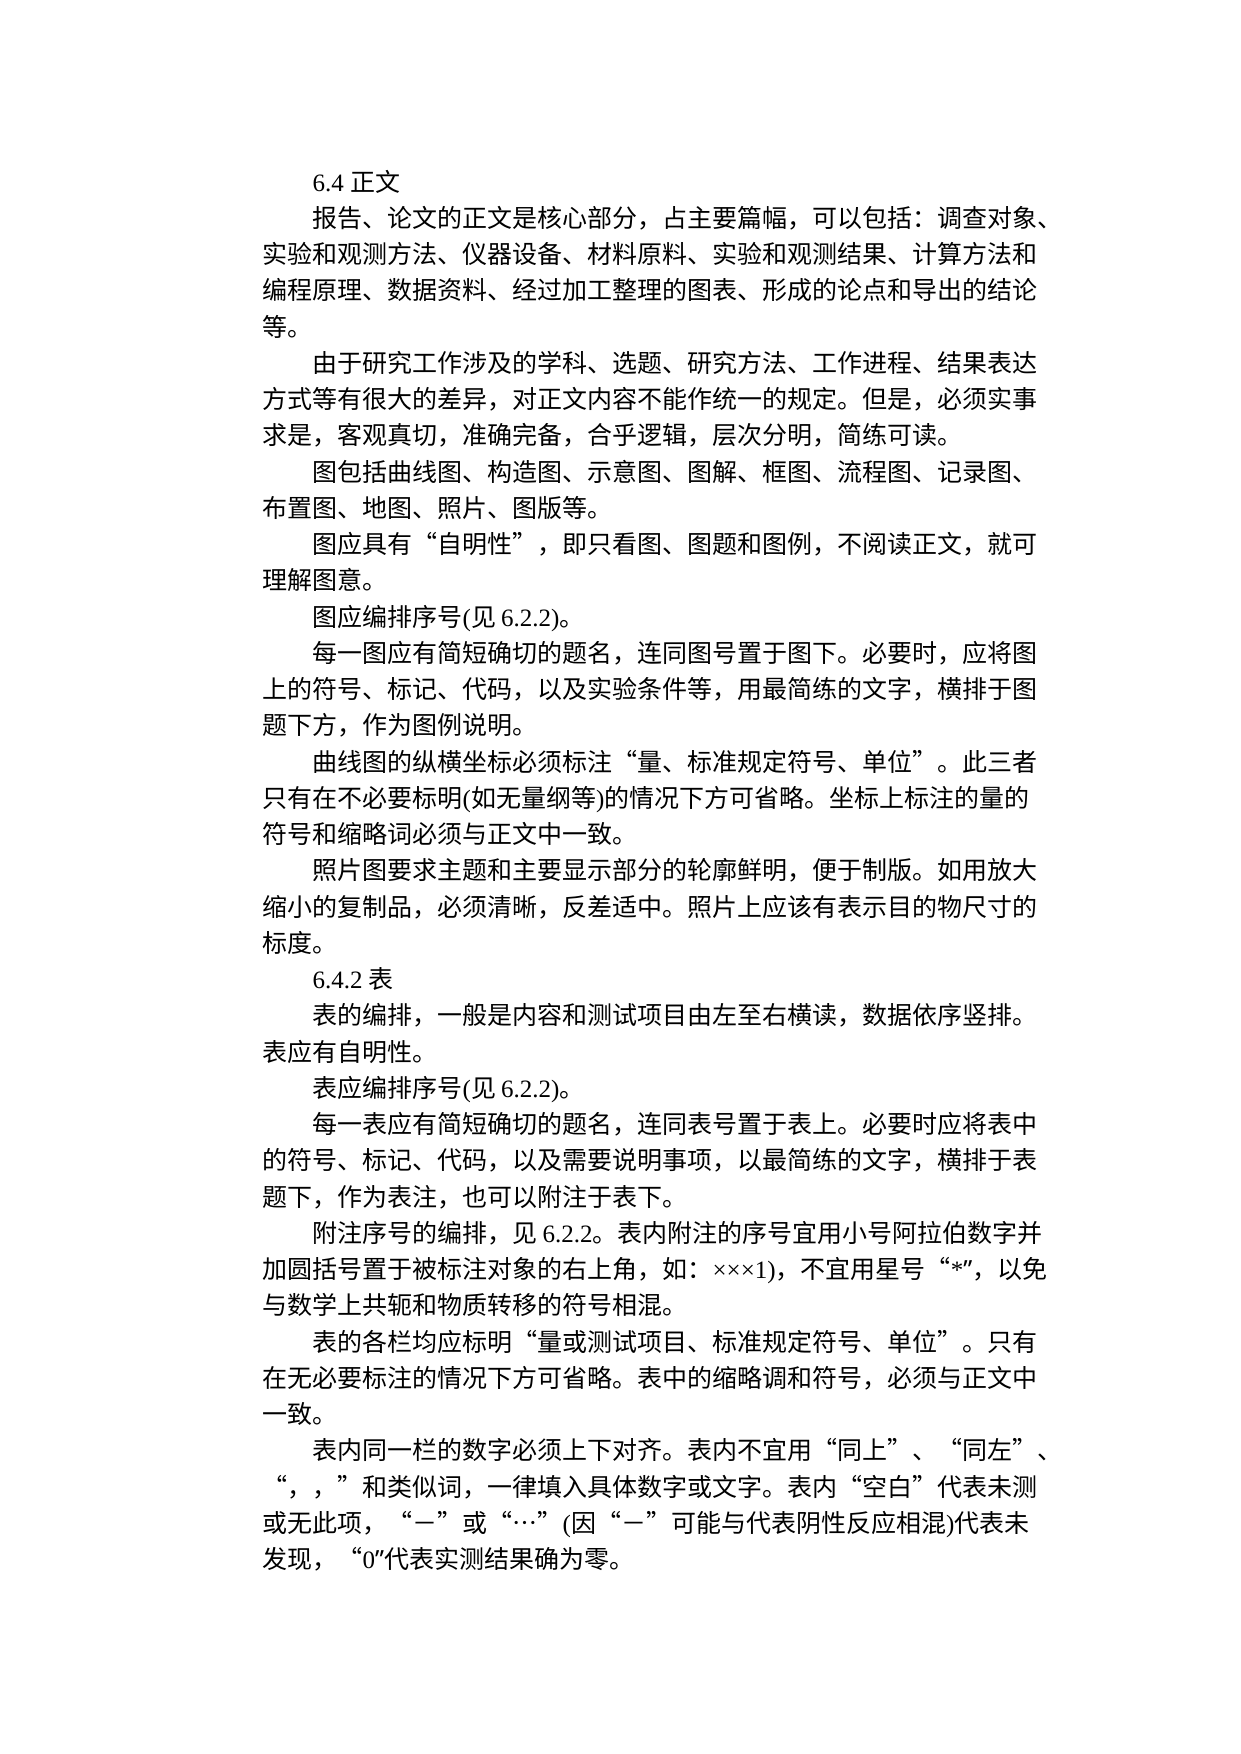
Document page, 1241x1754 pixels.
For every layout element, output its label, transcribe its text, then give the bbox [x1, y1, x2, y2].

text 每一图应有简短确切的题名，连同图号置于图下。必要时，应将图上的符号、标记、代码，以及实验条件等，用最简练的文字，横排于图题下方，作为图例说明。 [262, 633, 1053, 742]
text 照片图要求主题和主要显示部分的轮廓鲜明，便于制版。如用放大缩小的复制品，必须清晰，反差适中。照片上应该有表示目的物尺寸的标度。 [262, 851, 1053, 959]
text 每一表应有简短确切的题名，连同表号置于表上。必要时应将表中的符号、标记、代码，以及需要说明事项，以最简练的文字，横排于表题下，作为表注，也可以附注于表下。 [262, 1104, 1053, 1213]
text 图应具有“自明性”，即只看图、图题和图例，不阅读正文，就可理解图意。 [262, 524, 1053, 597]
text 附注序号的编排，见6.2.2。表内附注的序号宜用小号阿拉伯数字并加圆括号置于被标注对象的右上角，如：×××1)，不宜用星号“*”，以免与数学上共轭和物质转移的符号相混。 [262, 1213, 1053, 1322]
text 图包括曲线图、构造图、示意图、图解、框图、流程图、记录图、布置图、地图、照片、图版等。 [262, 452, 1053, 524]
text 表内同一栏的数字必须上下对齐。表内不宜用“同上”、“同左”、“，，”和类似词，一律填入具体数字或文字。表内“空白”代表未测或无此项，“－”或“…”(因“－”可能与代表阴性反应相混)代表未发现，“0”代表实测结果确为零。 [262, 1431, 1053, 1576]
text 报告、论文的正文是核心部分，占主要篇幅，可以包括：调查对象、实验和观测方法、仪器设备、材料原料、实验和观测结果、计算方法和编程原理、数据资料、经过加工整理的图表、形成的论点和导出的结论等。 [262, 198, 1053, 343]
text 表的各栏均应标明“量或测试项目、标准规定符号、单位”。只有在无必要标注的情况下方可省略。表中的缩略调和符号，必须与正文中一致。 [262, 1322, 1053, 1431]
text 由于研究工作涉及的学科、选题、研究方法、工作进程、结果表达方式等有很大的差异，对正文内容不能作统一的规定。但是，必须实事求是，客观真切，准确完备，合乎逻辑，层次分明，简练可读。 [262, 343, 1053, 452]
text 图应编排序号(见6.2.2)。 [262, 597, 1053, 633]
text 曲线图的纵横坐标必须标注“量、标准规定符号、单位”。此三者只有在不必要标明(如无量纲等)的情况下方可省略。坐标上标注的量的符号和缩略词必须与正文中一致。 [262, 742, 1053, 851]
text 6.4.2 表 [262, 959, 1053, 996]
text 6.4 正文 [262, 162, 1053, 198]
text 表应编排序号(见6.2.2)。 [262, 1068, 1053, 1104]
text 表的编排，一般是内容和测试项目由左至右横读，数据依序竖排。表应有自明性。 [262, 996, 1053, 1068]
